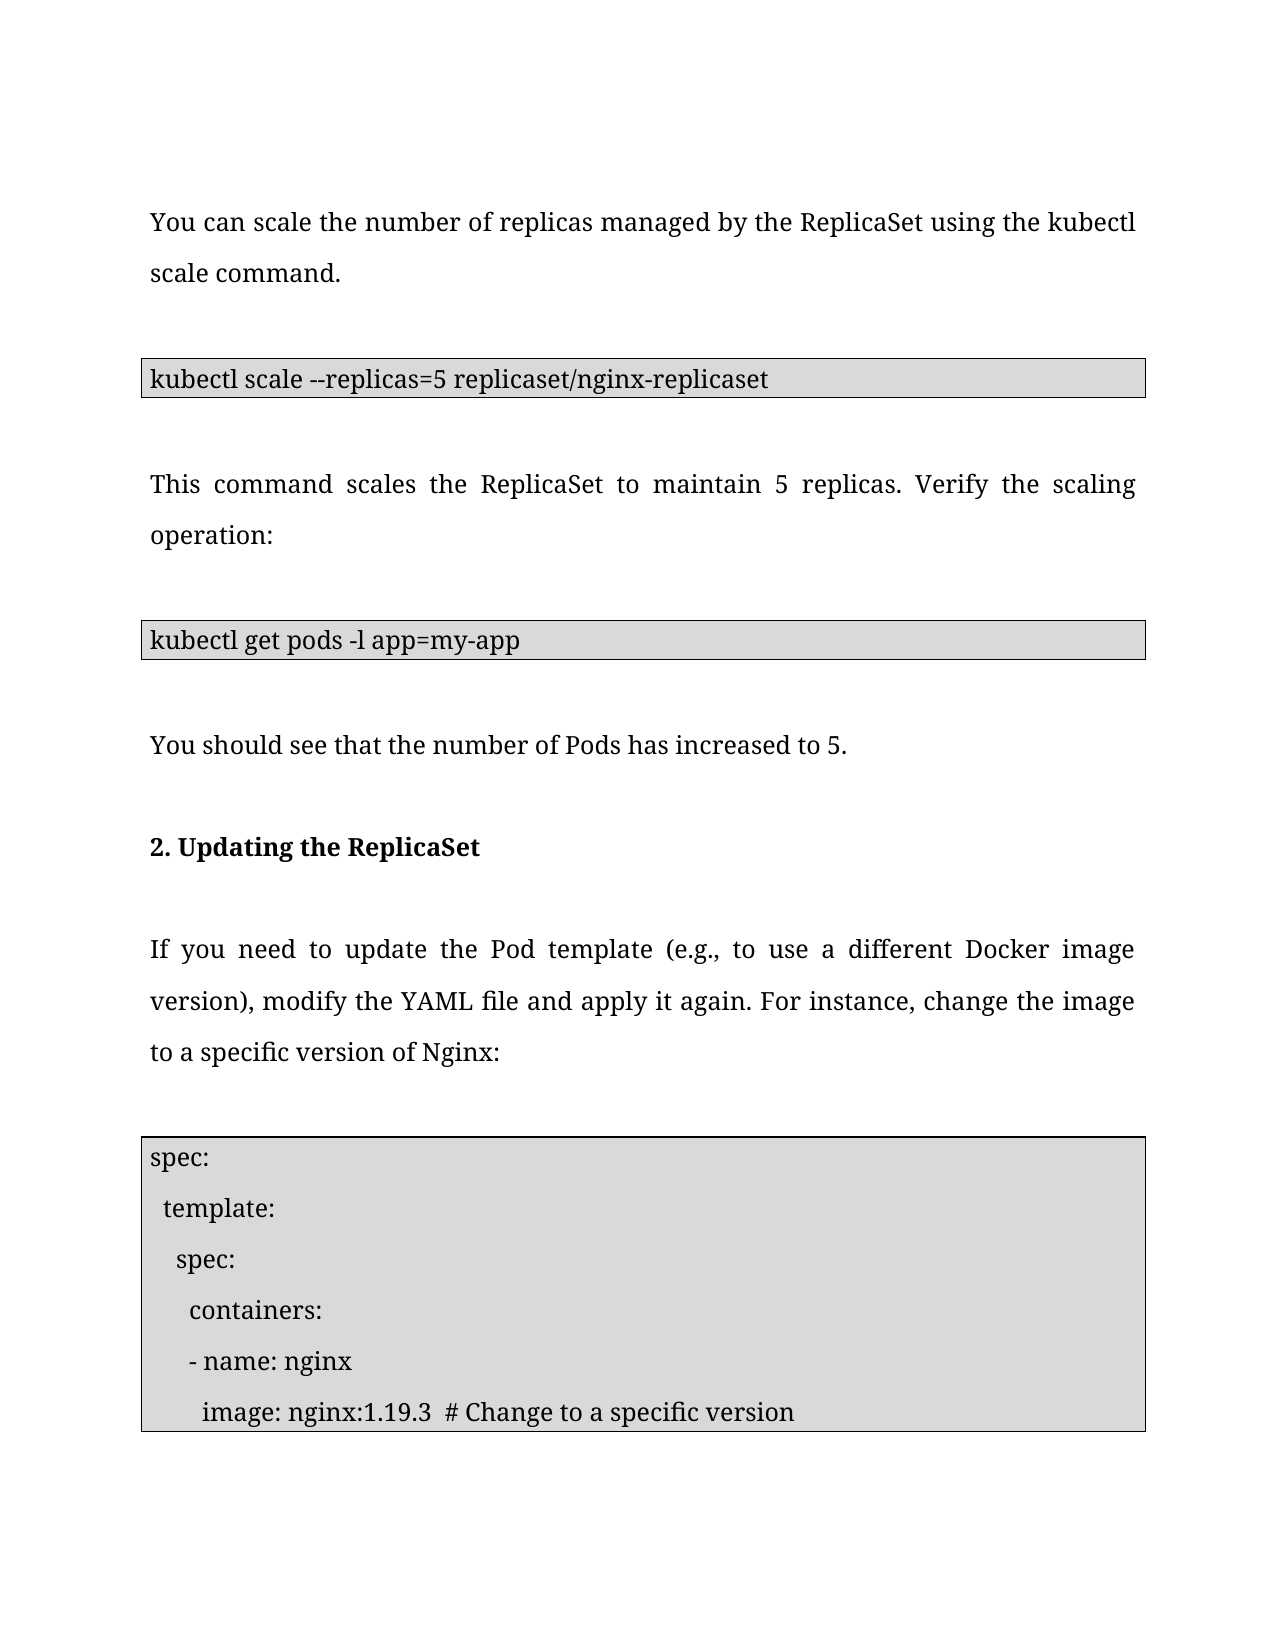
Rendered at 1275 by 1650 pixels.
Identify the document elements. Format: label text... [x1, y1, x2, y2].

text You should see that the number of Pods has increased to 5. [150, 728, 1137, 762]
text kubectl scale --replicas=5 replicaset/nginx-replicaset [142, 359, 1145, 397]
text kubectl get pods -l app=my-app [142, 621, 1145, 659]
text image: nginx:1.19.3 # Change to a specific version [142, 1392, 1145, 1431]
text spec: [142, 1238, 1145, 1276]
text containers: [142, 1289, 1145, 1327]
text You can scale the number of replicas managed by the ReplicaSet using the kubectl scale command. [150, 205, 1137, 290]
text This command scales the ReplicaSet to maintain 5 replicas. Verify the scaling operation: [150, 467, 1137, 552]
text If you need to update the Pod template (e.g., to use a different Docker image version), modify the YAML file and apply it again. For instance, change the image to a specific version of Nginx: [150, 932, 1137, 1068]
text spec: [142, 1138, 1145, 1173]
text 2. Updating the ReplicaSet [150, 830, 1137, 864]
text template: [142, 1187, 1145, 1224]
text - name: nginx [142, 1341, 1145, 1378]
